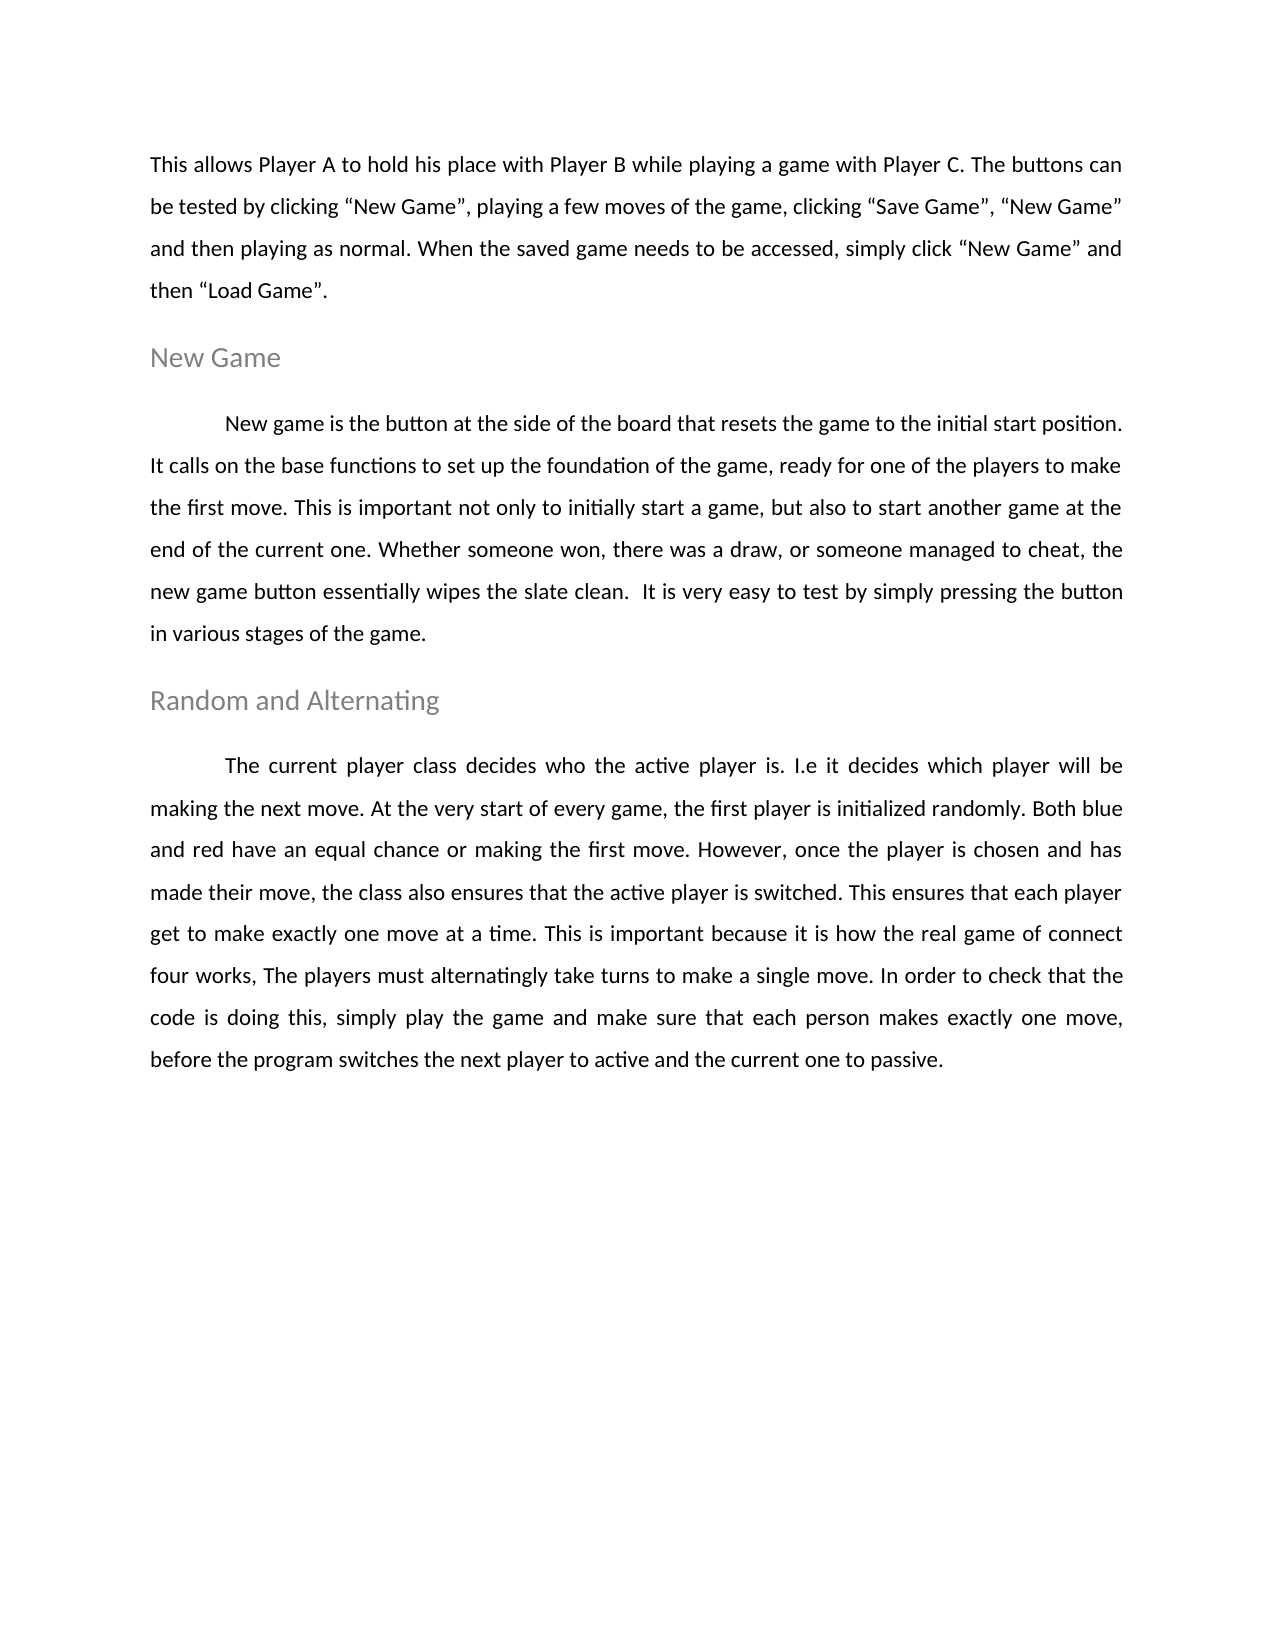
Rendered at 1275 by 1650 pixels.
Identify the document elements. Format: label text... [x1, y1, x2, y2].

text The current player class decides who the active player is. I.e it decides which player will be making the next move. At the very start of every game, the first player is initialized randomly. Both blue and red have an equal chance or making the first move. However, once the player is chosen and has made their move, the class also ensures that the active player is switched. This ensures that each player get to make exactly one move at a time. This is important because it is how the real game of connect four works, The players must alternatingly take turns to make a single move. In order to check that the code is doing this, simply play the game and make sure that each person makes exactly one move, before the program switches the next player to active and the current one to passive. [150, 752, 1125, 1073]
text New game is the button at the side of the board that resets the game to the initial start position. It calls on the base functions to set up the foundation of the game, ready for one of the players to make the first move. This is important not only to initially start a game, but also to start another game at the end of the current one. Whether someone won, there was a draw, or someone managed to cheat, the new game button essentially wipes the slate clean. It is very easy to test by simply pressing the button in various stages of the game. [150, 409, 1125, 647]
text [150, 150, 1125, 304]
subtitle New Game [150, 339, 1125, 374]
subtitle Random and Alternating [150, 682, 1125, 717]
